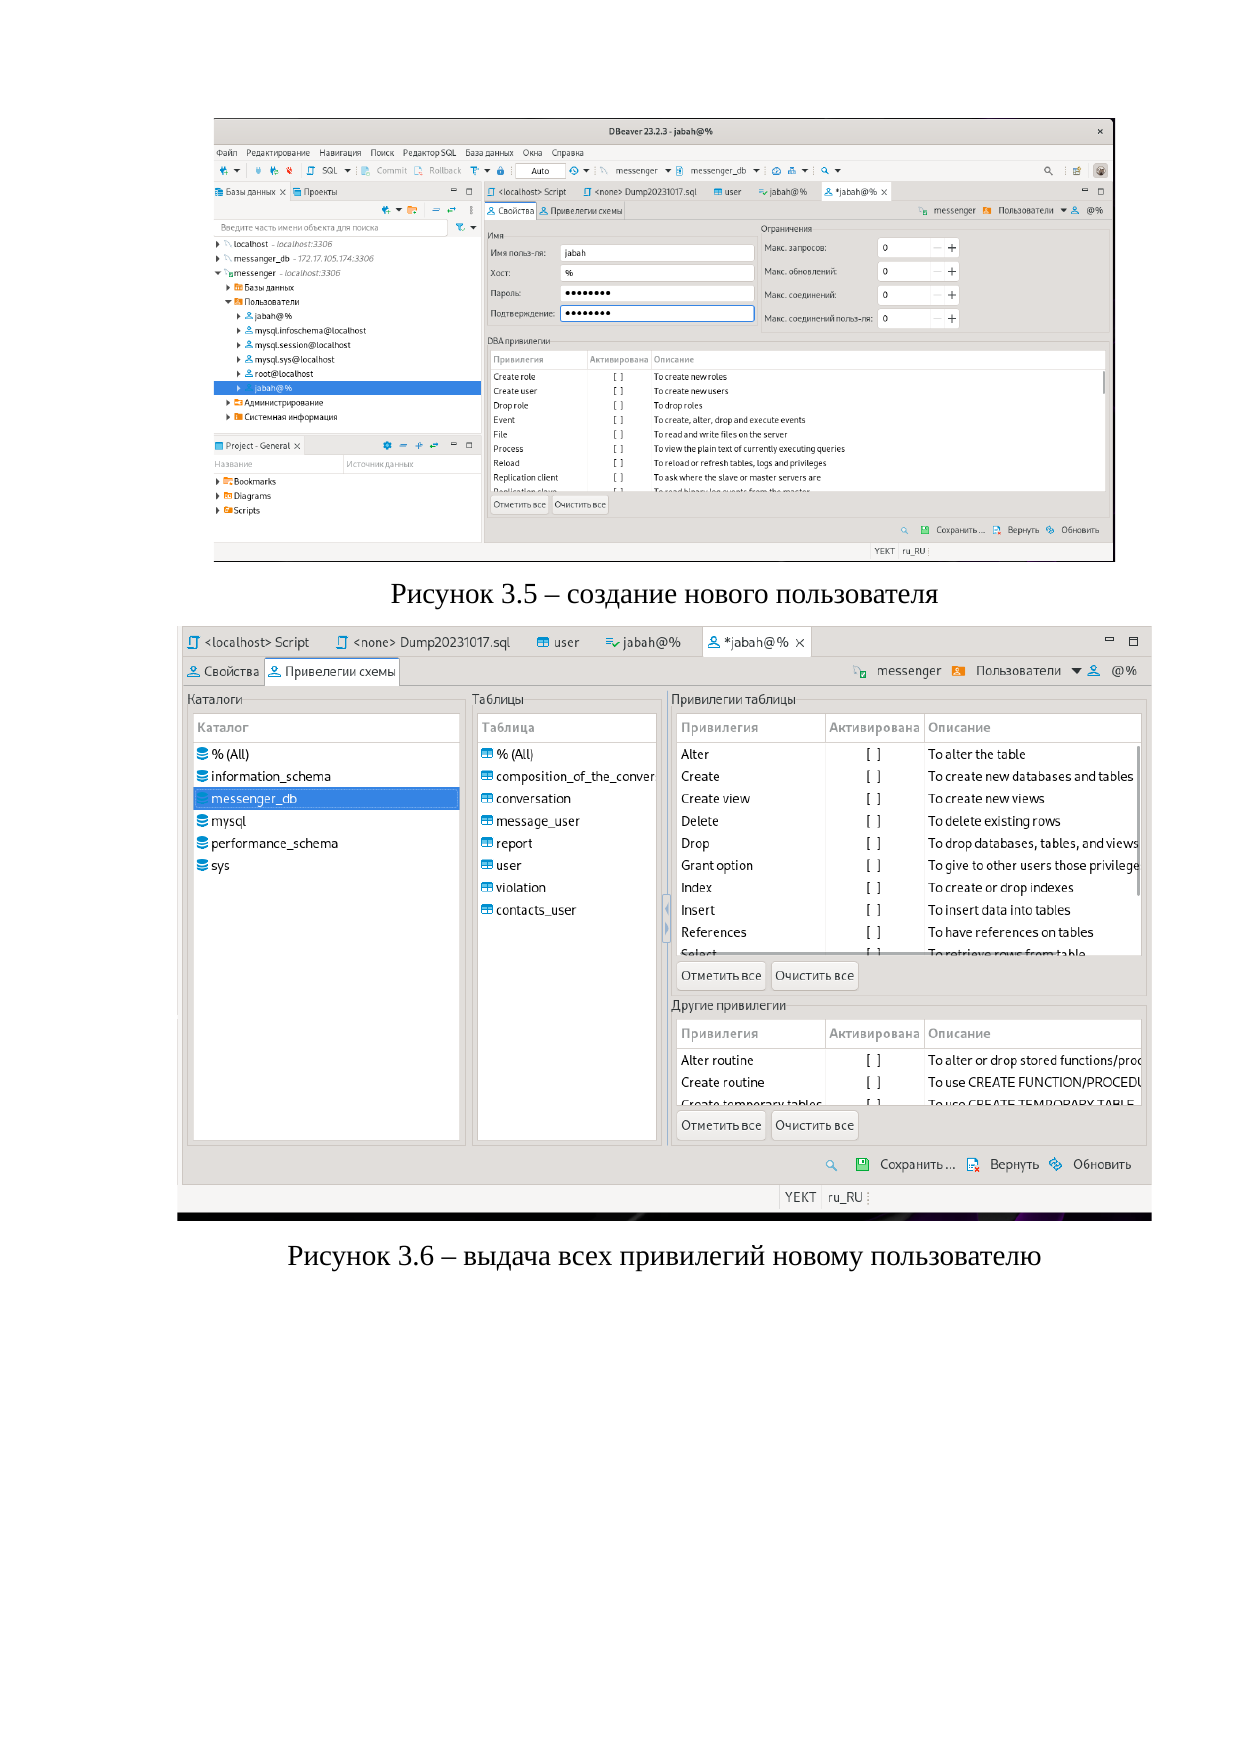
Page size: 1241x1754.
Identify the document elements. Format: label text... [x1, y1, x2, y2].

text Рисунок 3.5 – создание нового пользователя [177, 576, 1152, 609]
picture [213, 118, 1116, 562]
picture [177, 626, 1152, 1221]
text Рисунок 3.6 – выдача всех привилегий новому пользователю [177, 1221, 1152, 1271]
